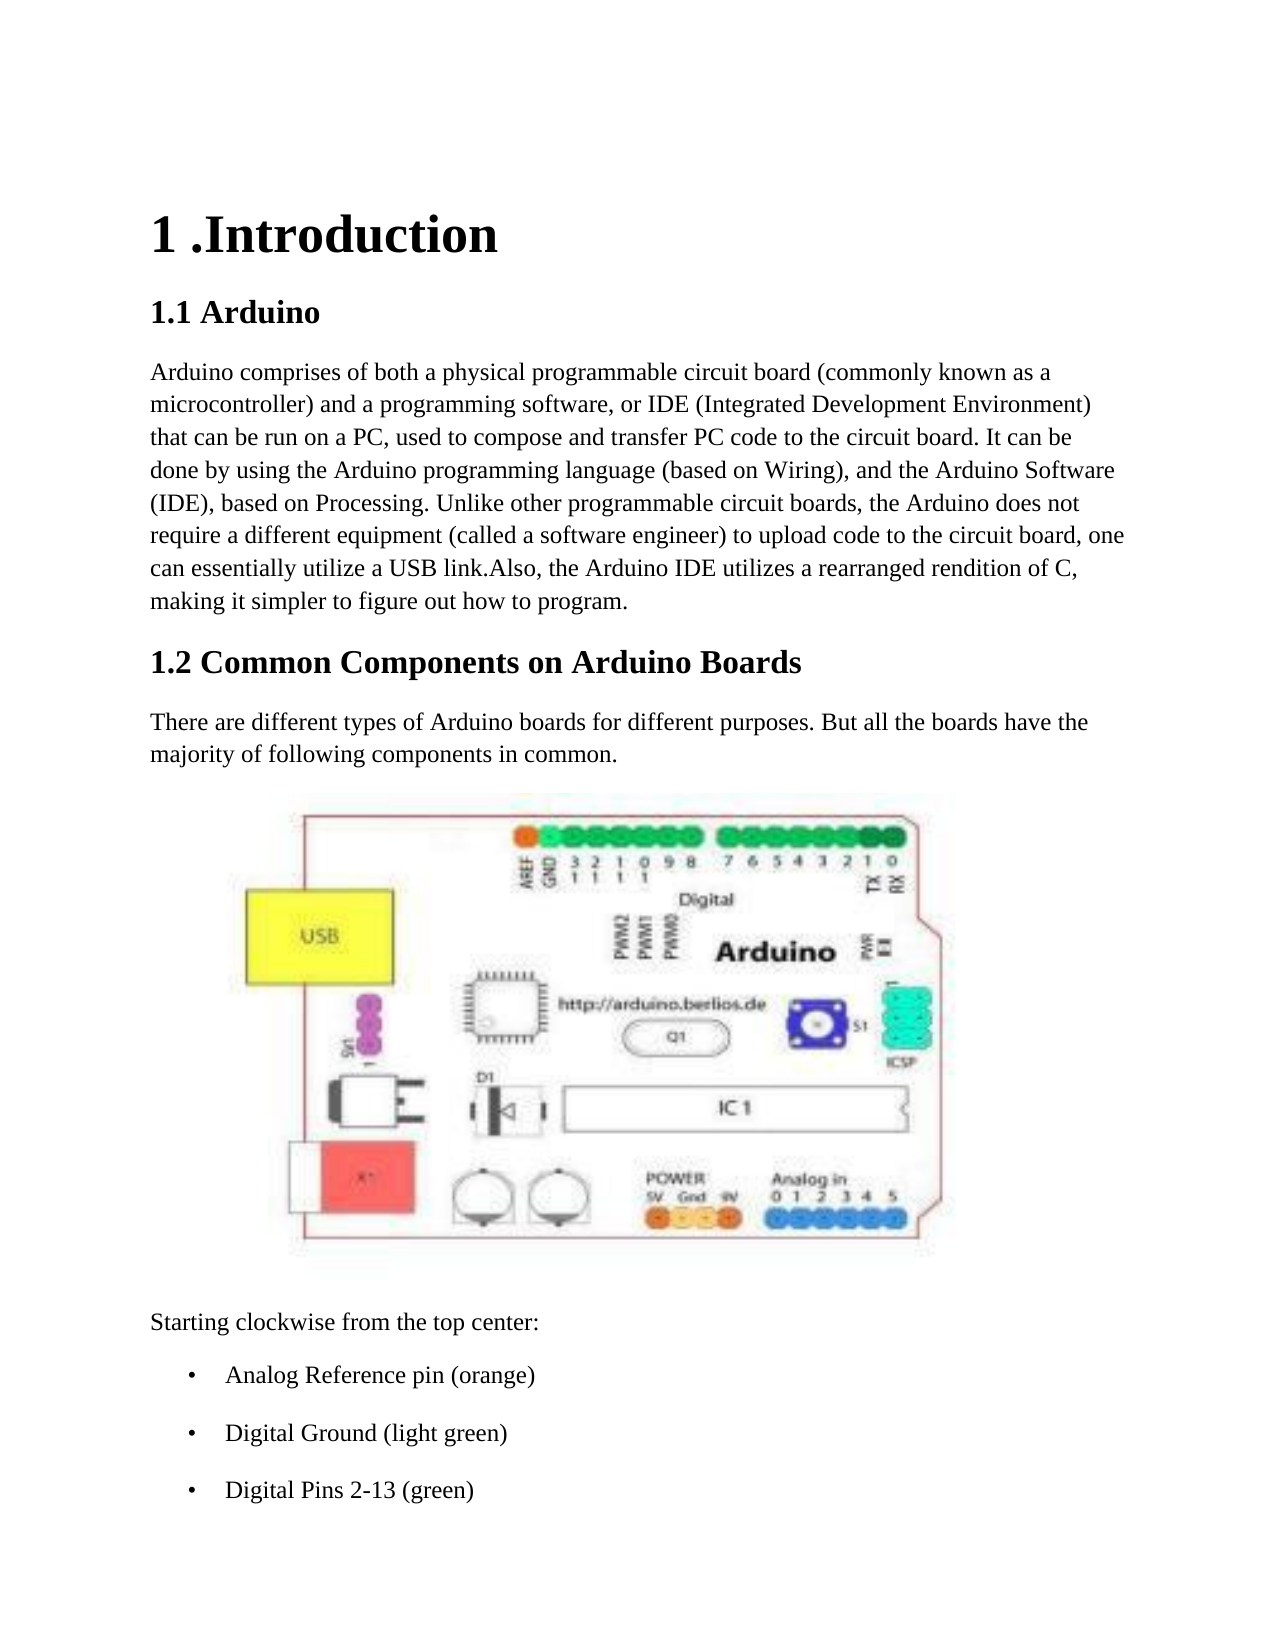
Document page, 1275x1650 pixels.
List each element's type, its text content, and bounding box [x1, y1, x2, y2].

list Digital Ground (light green) [187, 1418, 1125, 1446]
text There are different types of Arduino boards for different purposes. But all the boards have the majority of following components in common. [150, 707, 1089, 767]
picture [188, 793, 1087, 1298]
text Arduino comprises of both a physical programmable circuit board (commonly known as a microcontroller) and a programming software, or IDE (Integrated Development Environment) that can be run on a PC, used to compose and transfer PC code to the circuit board. It can be done by using the Arduino programming language (based on Wiring), and the Arduino Software (IDE), based on Processing. Unlike other programmable circuit boards, the Arduino does not require a different equipment (called a software engineer) to upload code to the circuit board, one can essentially utilize a USB link.Also, the Arduino IDE utilizes a rearranged rendition of C, making it simpler to figure out how to program. [150, 357, 1125, 614]
text Starting clockwise from the top center: [150, 1307, 1125, 1336]
text 1.2 Common Components on Arduino Boards [150, 643, 1125, 681]
text 1.1 Arduino [150, 292, 1125, 331]
list Analog Reference pin (orange) [187, 1360, 1125, 1389]
text 1 .Introduction [150, 202, 1125, 264]
list Digital Pins 2-13 (green) [187, 1475, 1125, 1504]
